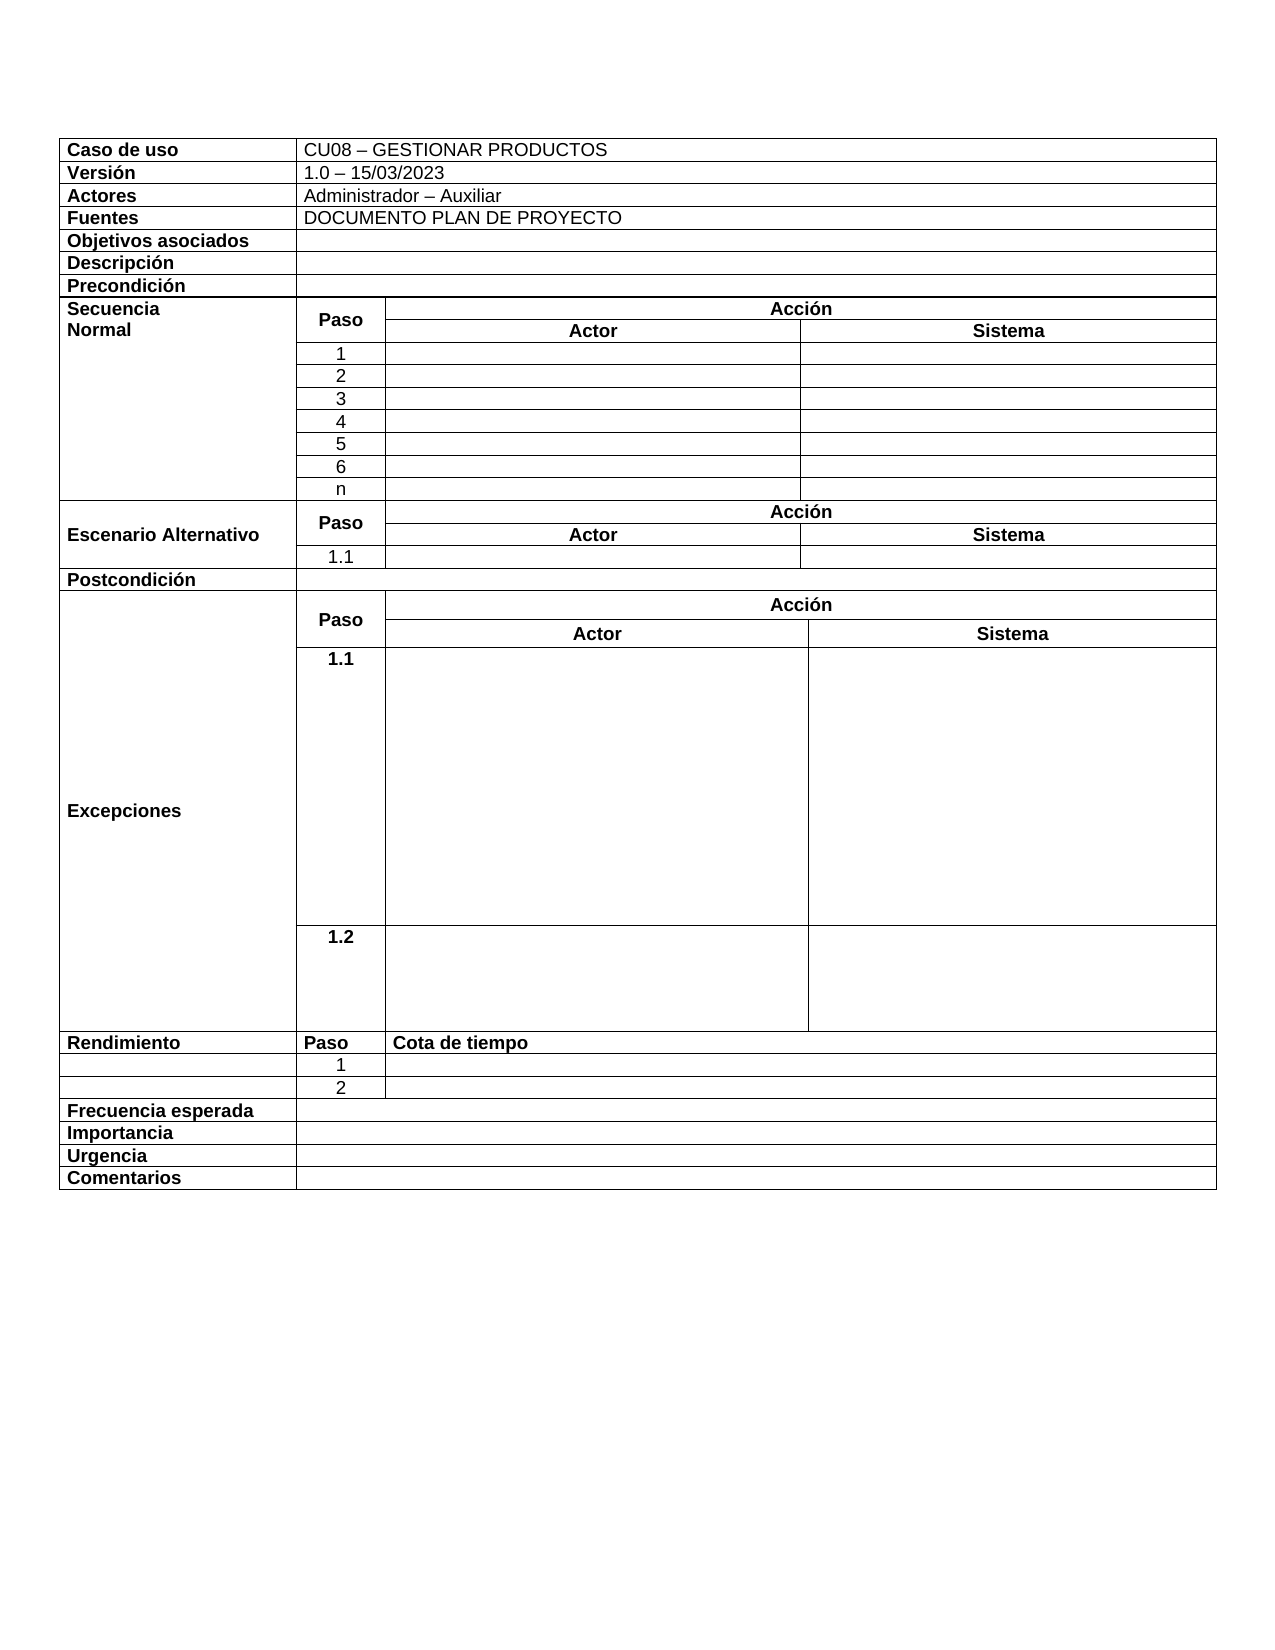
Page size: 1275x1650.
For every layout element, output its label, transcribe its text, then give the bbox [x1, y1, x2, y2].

table_cell Precondición [60, 275, 296, 296]
table_cell [801, 478, 1216, 500]
table_cell [386, 365, 800, 387]
table_cell 1.1 [297, 546, 385, 568]
table_cell 1 [297, 343, 385, 364]
table_cell Importancia [60, 1122, 296, 1143]
table_cell Actor [386, 320, 800, 342]
table_cell Actor [386, 620, 808, 647]
table_cell [809, 648, 1216, 925]
table_cell [386, 388, 800, 409]
table_header CU08 – GESTIONAR PRODUCTOS [297, 139, 1216, 161]
table_cell [386, 546, 800, 568]
table_cell [386, 343, 800, 364]
table_cell [297, 1122, 1216, 1143]
table_cell 1.2 [297, 926, 385, 1031]
table_cell [801, 365, 1216, 387]
table_cell 1.0 – 15/03/2023 [297, 162, 1216, 183]
table_cell [386, 1054, 1216, 1076]
table_cell Urgencia [60, 1145, 296, 1166]
table_cell Sistema [809, 620, 1216, 647]
table_cell Acción [386, 298, 1216, 319]
table_cell Administrador – Auxiliar [297, 184, 1216, 206]
table_cell [386, 1077, 1216, 1098]
table_cell Descripción [60, 252, 296, 274]
table_cell Actor [386, 524, 800, 545]
table_cell Escenario Alternativo [60, 501, 296, 568]
table_cell Paso [297, 501, 385, 545]
table_cell Actores [60, 184, 296, 206]
table_cell Frecuencia esperada [60, 1099, 296, 1121]
table_cell 4 [297, 410, 385, 432]
table_cell n [297, 478, 385, 500]
table_cell 1.1 [297, 648, 385, 925]
table_cell [297, 252, 1216, 274]
table_cell Sistema [801, 524, 1216, 545]
table_cell [801, 546, 1216, 568]
table_cell 2 [297, 365, 385, 387]
table_cell Comentarios [60, 1167, 296, 1189]
table_cell Excepciones [60, 591, 296, 1031]
table_cell Paso [297, 1032, 385, 1053]
table_cell [297, 569, 1216, 590]
table_cell DOCUMENTO PLAN DE PROYECTO [297, 207, 1216, 228]
table_cell Postcondición [60, 569, 296, 590]
table_cell [386, 926, 808, 1031]
table_cell Rendimiento [60, 1032, 296, 1053]
table_cell [386, 478, 800, 500]
table_cell [60, 1054, 296, 1076]
table_cell [60, 1077, 296, 1098]
table_cell Fuentes [60, 207, 296, 228]
table_cell Acción [386, 501, 1216, 522]
table_cell Versión [60, 162, 296, 183]
table_cell [801, 343, 1216, 364]
table_cell Paso [297, 298, 385, 342]
table_cell 5 [297, 433, 385, 454]
table_cell [801, 456, 1216, 477]
table_cell [809, 926, 1216, 1031]
table_cell 6 [297, 456, 385, 477]
table_cell Objetivos asociados [60, 230, 296, 251]
table_cell 2 [297, 1077, 385, 1098]
table_cell [297, 275, 1216, 296]
table_cell [297, 1167, 1216, 1189]
table_cell [386, 433, 800, 454]
table_cell [297, 1099, 1216, 1121]
table_cell [297, 230, 1216, 251]
table_cell [386, 410, 800, 432]
table_cell Secuencia Normal [60, 298, 296, 500]
table_cell Cota de tiempo [386, 1032, 1216, 1053]
table_cell [386, 456, 800, 477]
table_cell [801, 433, 1216, 454]
table_cell Sistema [801, 320, 1216, 342]
table_cell 3 [297, 388, 385, 409]
table_cell Paso [297, 591, 385, 647]
table_cell 1 [297, 1054, 385, 1076]
table_cell Acción [386, 591, 1216, 619]
table_cell [386, 648, 808, 925]
table_cell [801, 410, 1216, 432]
table_cell [297, 1145, 1216, 1166]
table_cell [801, 388, 1216, 409]
table_header Caso de uso [60, 139, 296, 161]
